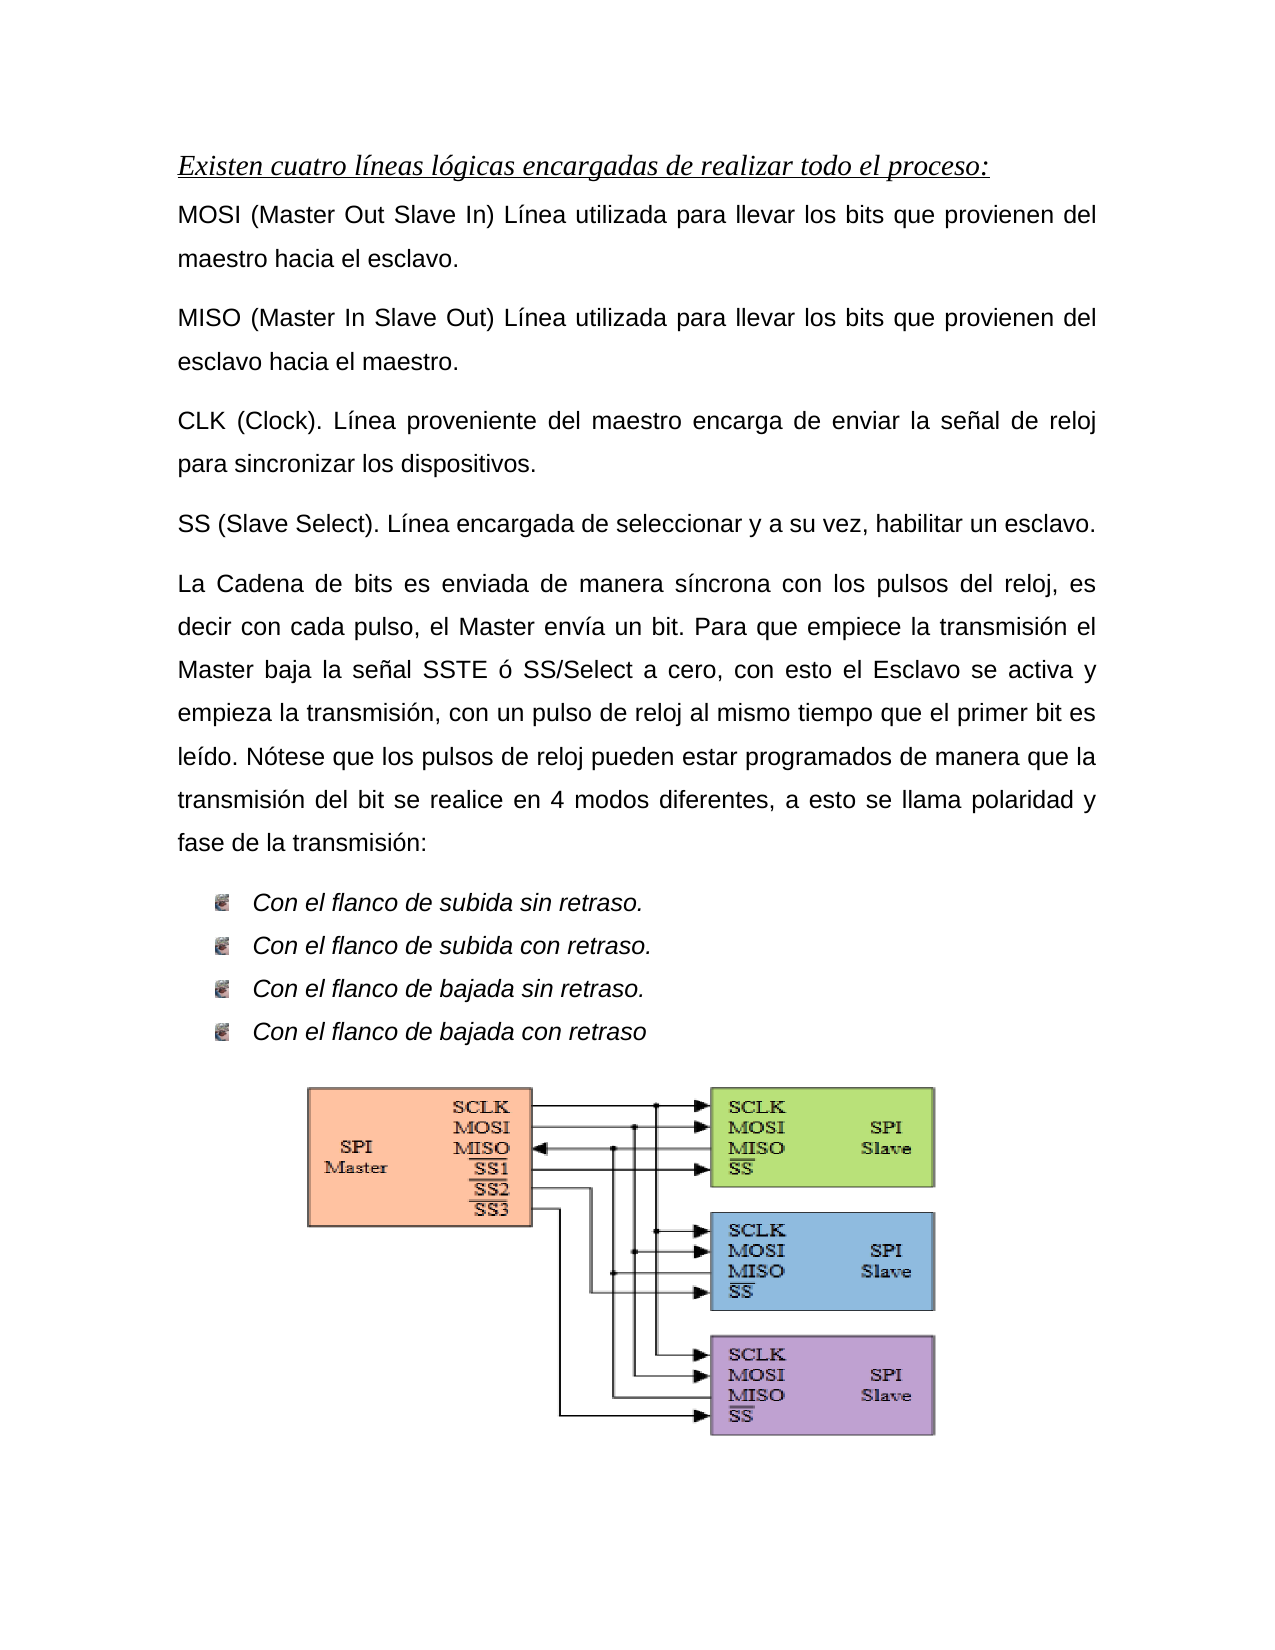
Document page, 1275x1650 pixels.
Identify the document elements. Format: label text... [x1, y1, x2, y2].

picture [215, 980, 229, 998]
text MOSI (Master Out Slave In) Línea utilizada para llevar los bits que provienen del maestro hacia el esclavo. [177, 200, 1098, 272]
picture [215, 894, 229, 911]
list Con el flanco de subida sin retraso. [215, 887, 1098, 916]
list Con el flanco de bajada con retraso [215, 1017, 1098, 1046]
picture [215, 937, 229, 955]
list Con el flanco de subida con retraso. [215, 931, 1098, 959]
text CLK (Clock). Línea proveniente del maestro encarga de enviar la señal de reloj para sincronizar los dispositivos. [177, 406, 1098, 478]
text SS (Slave Select). Línea encargada de seleccionar y a su vez, habilitar un esclavo. [177, 509, 1098, 538]
list Con el flanco de bajada sin retraso. [215, 974, 1098, 1002]
picture [215, 1023, 229, 1041]
text La Cadena de bits es enviada de manera síncrona con los pulsos del reloj, es decir con cada pulso, el Master envía un bit. Para que empiece la transmisión el Master baja la señal SSTE ó SS/Select a cero, con esto el Esclavo se activa y empieza la transmisión, con un pulso de reloj al mismo tiempo que el primer bit es leído. Nótese que los pulsos de reloj pueden estar programados de manera que la transmisión del bit se realice en 4 modos diferentes, a esto se llama polaridad y fase de la transmisión: [177, 569, 1098, 856]
picture [292, 1076, 983, 1466]
text MISO (Master In Slave Out) Línea utilizada para llevar los bits que provienen del esclavo hacia el maestro. [177, 303, 1098, 375]
text Existen cuatro líneas lógicas encargadas de realizar todo el proceso: [177, 148, 1098, 181]
